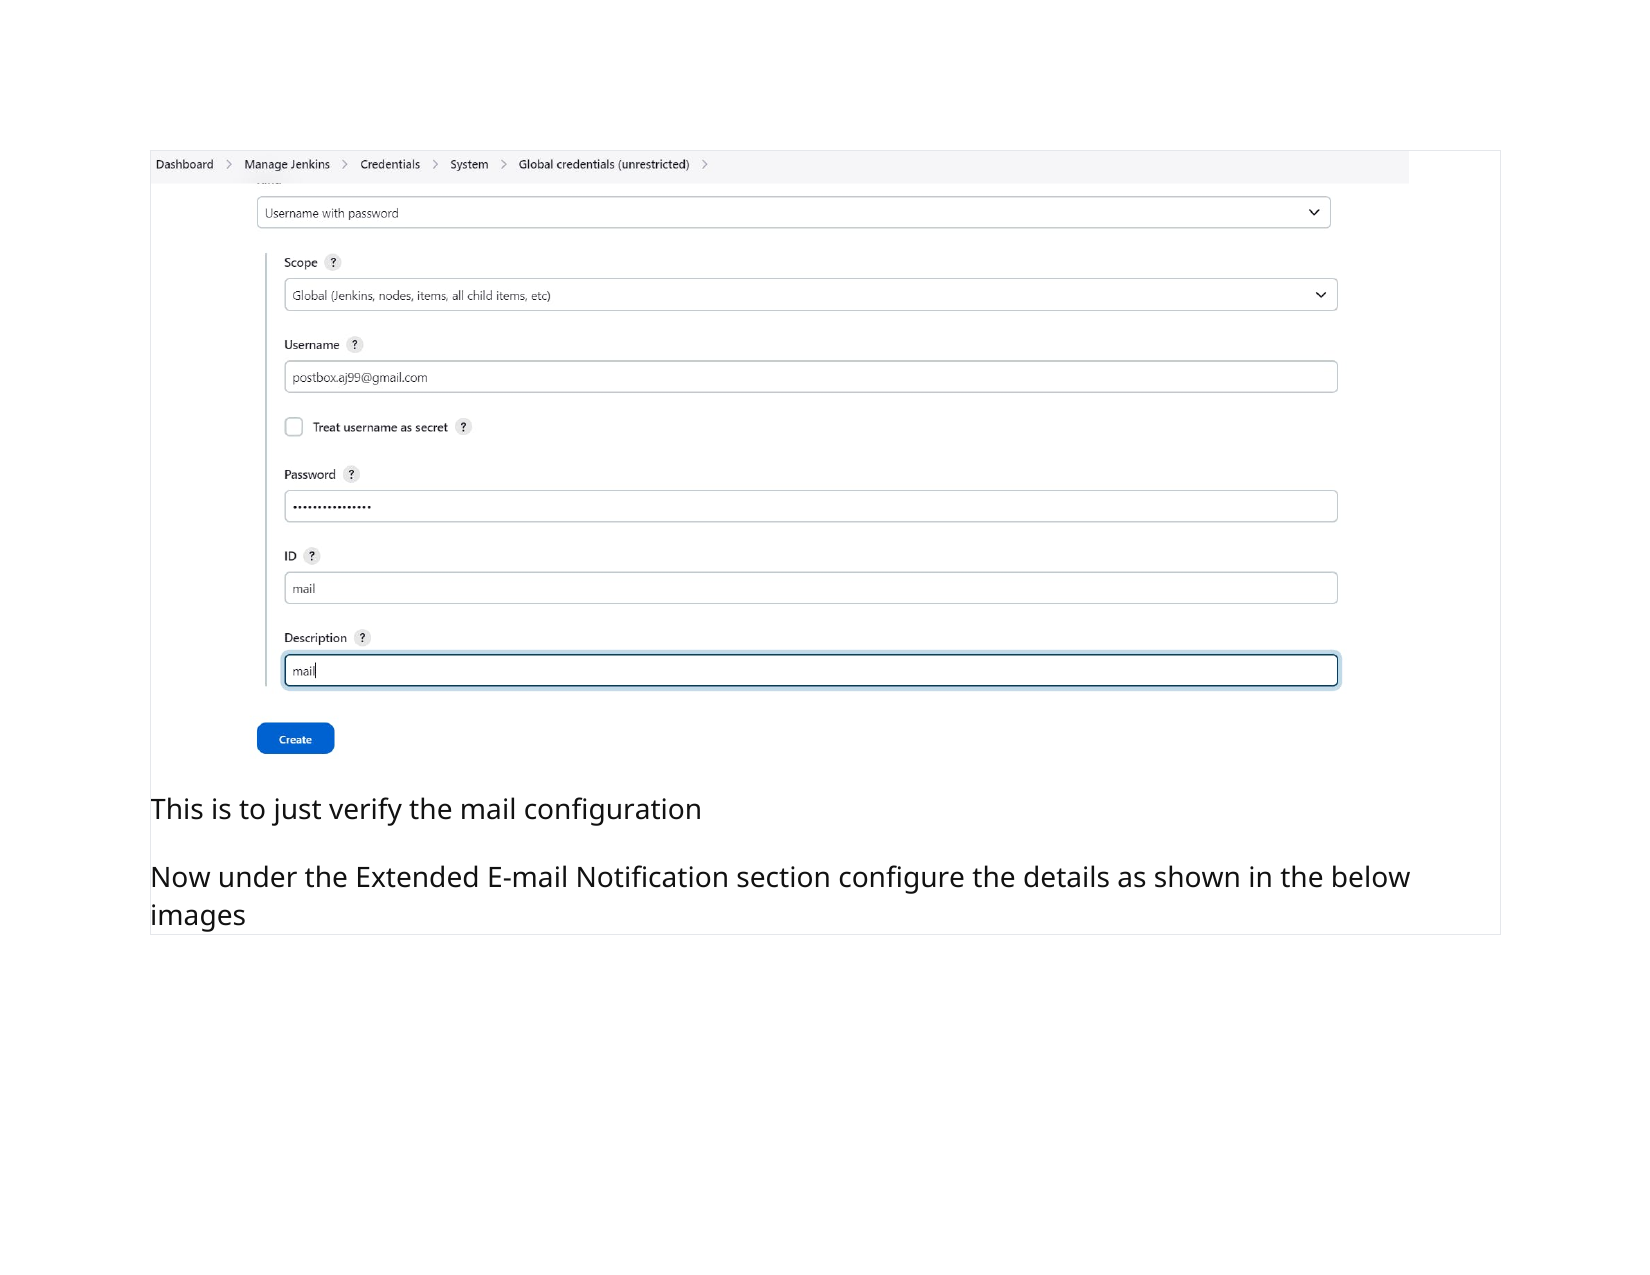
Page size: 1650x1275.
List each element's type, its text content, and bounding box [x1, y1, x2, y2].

picture [151, 151, 1409, 759]
text Now under the Extended E-mail Notification section configure the details as shown in the below images [151, 857, 1500, 934]
text This is to just verify the mail configuration [151, 788, 1500, 827]
